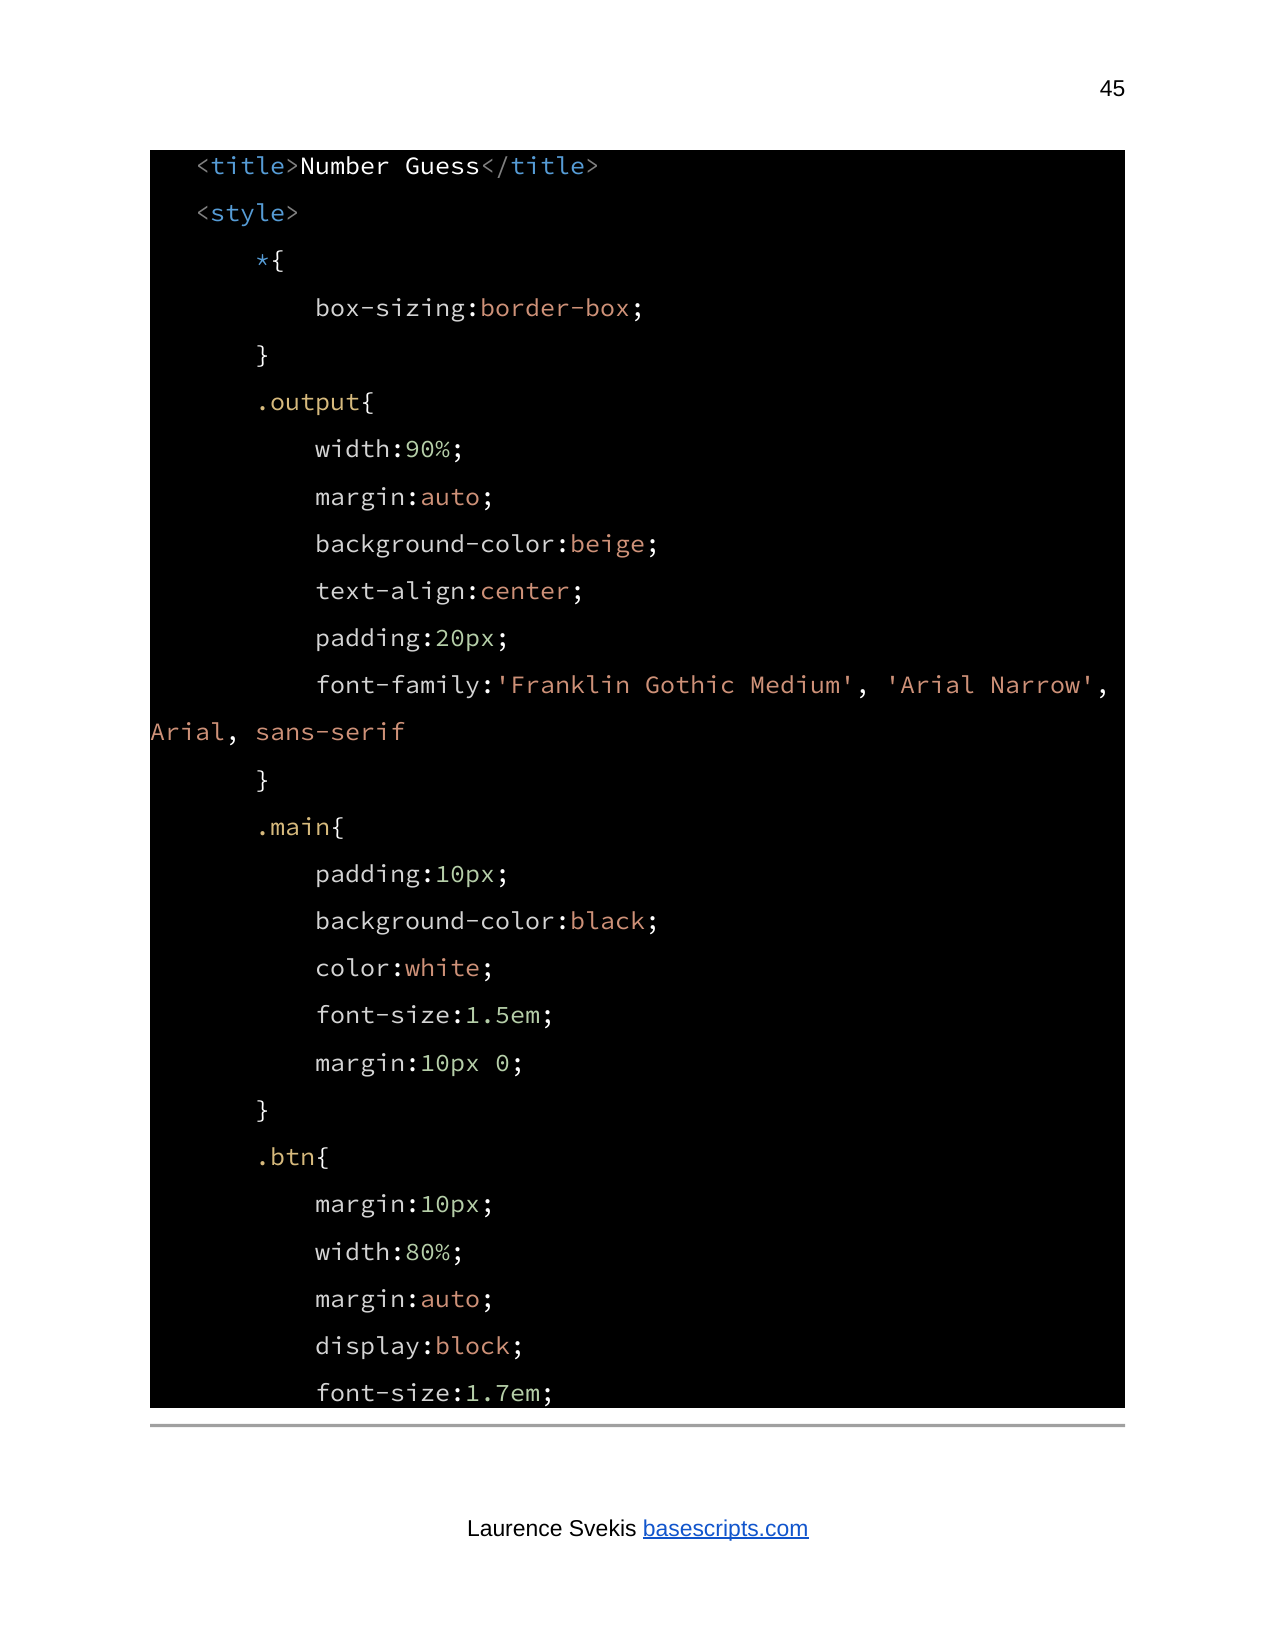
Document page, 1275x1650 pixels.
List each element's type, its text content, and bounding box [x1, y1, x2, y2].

text text-align:center; [150, 575, 1125, 606]
text box-sizing:border-box; [150, 292, 1125, 323]
text } [150, 763, 1125, 795]
text .output{ [150, 386, 1125, 417]
text font-size:1.5em; [150, 999, 1125, 1031]
text <style> [150, 197, 1125, 229]
text } [150, 1094, 1125, 1125]
text .main{ [150, 811, 1125, 842]
text font-size:1.7em; [150, 1377, 1125, 1408]
text margin:auto; [150, 1282, 1125, 1314]
text } [150, 339, 1125, 370]
text background-color:black; [150, 905, 1125, 936]
text padding:20px; [150, 622, 1125, 653]
text display:block; [150, 1330, 1125, 1361]
text padding:10px; [150, 858, 1125, 889]
text margin:10px; [150, 1188, 1125, 1219]
text width:90%; [150, 433, 1125, 464]
text .btn{ [150, 1141, 1125, 1172]
text color:white; [150, 952, 1125, 984]
text <title>Number Guess</title> [150, 150, 1125, 181]
text width:80%; [150, 1235, 1125, 1267]
text margin:auto; [150, 480, 1125, 512]
text *{ [150, 244, 1125, 276]
text font-family:'Franklin Gothic Medium', 'Arial Narrow', Arial, sans-serif [150, 669, 1125, 748]
text background-color:beige; [150, 527, 1125, 559]
text margin:10px 0; [150, 1047, 1125, 1078]
